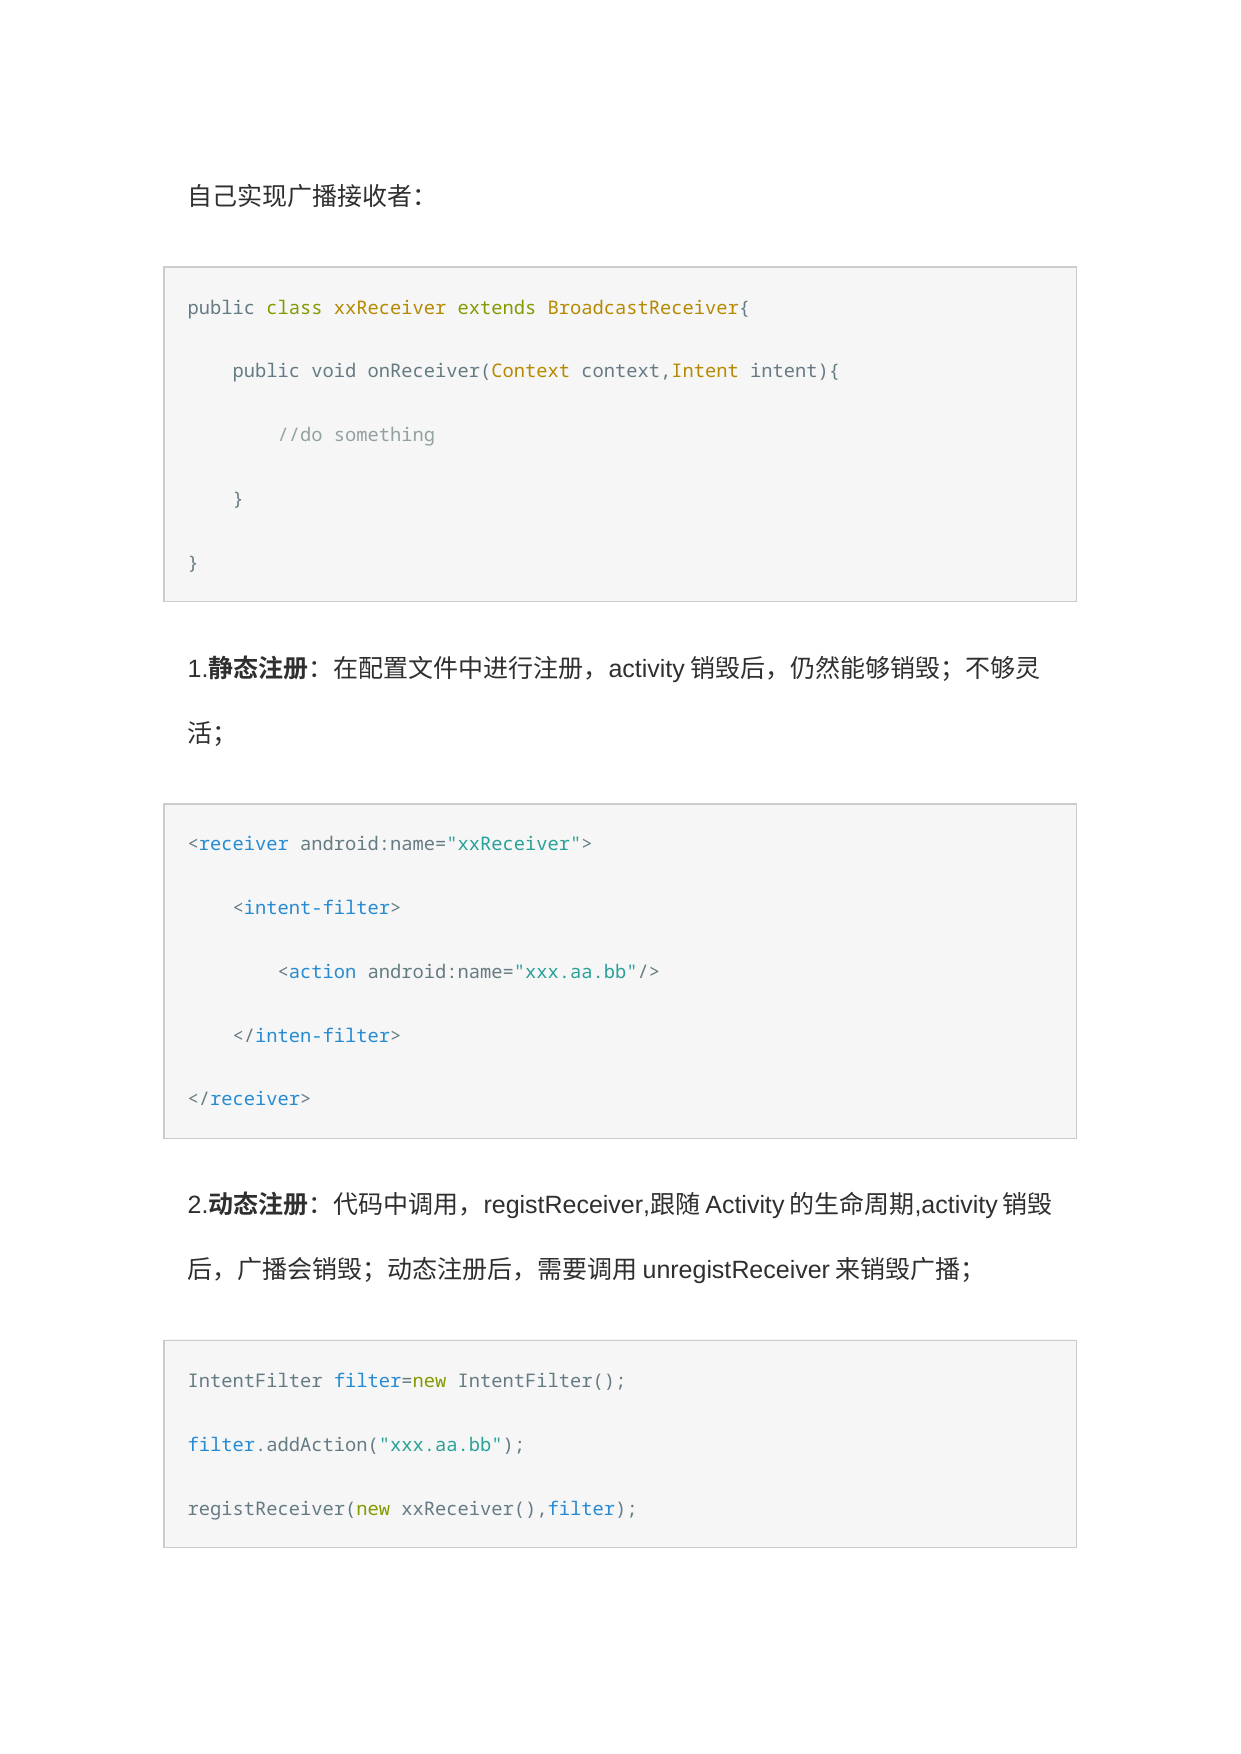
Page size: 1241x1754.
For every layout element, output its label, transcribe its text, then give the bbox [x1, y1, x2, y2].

text <receiver android:name="xxReceiver"> [165, 805, 1076, 860]
text <action android:name="xxx.aa.bb"/> [165, 930, 1076, 987]
text registReceiver(new xxReceiver(),filter); [165, 1467, 1076, 1547]
text filter.addAction("xxx.aa.bb"); [165, 1403, 1076, 1460]
text 1.静态注册：在配置文件中进行注册，activity销毁后，仍然能够销毁；不够灵活； [187, 634, 1053, 764]
text IntentFilter filter=new IntentFilter(); [165, 1341, 1076, 1397]
text <intent-filter> [165, 867, 1076, 923]
text </receiver> [165, 1058, 1076, 1138]
text //do something [165, 393, 1076, 451]
text </inten-filter> [165, 994, 1076, 1051]
text public void onReceiver(Context context,Intent intent){ [165, 330, 1076, 387]
text } [165, 457, 1076, 514]
text 自己实现广播接收者： [187, 162, 1053, 227]
text 2.动态注册：代码中调用，registReceiver,跟随Activity的生命周期,activity销毁后，广播会销毁；动态注册后，需要调用unregistReceiver来销毁广播； [187, 1171, 1053, 1301]
text } [165, 521, 1076, 601]
text public class xxReceiver extends BroadcastReceiver{ [165, 268, 1076, 323]
